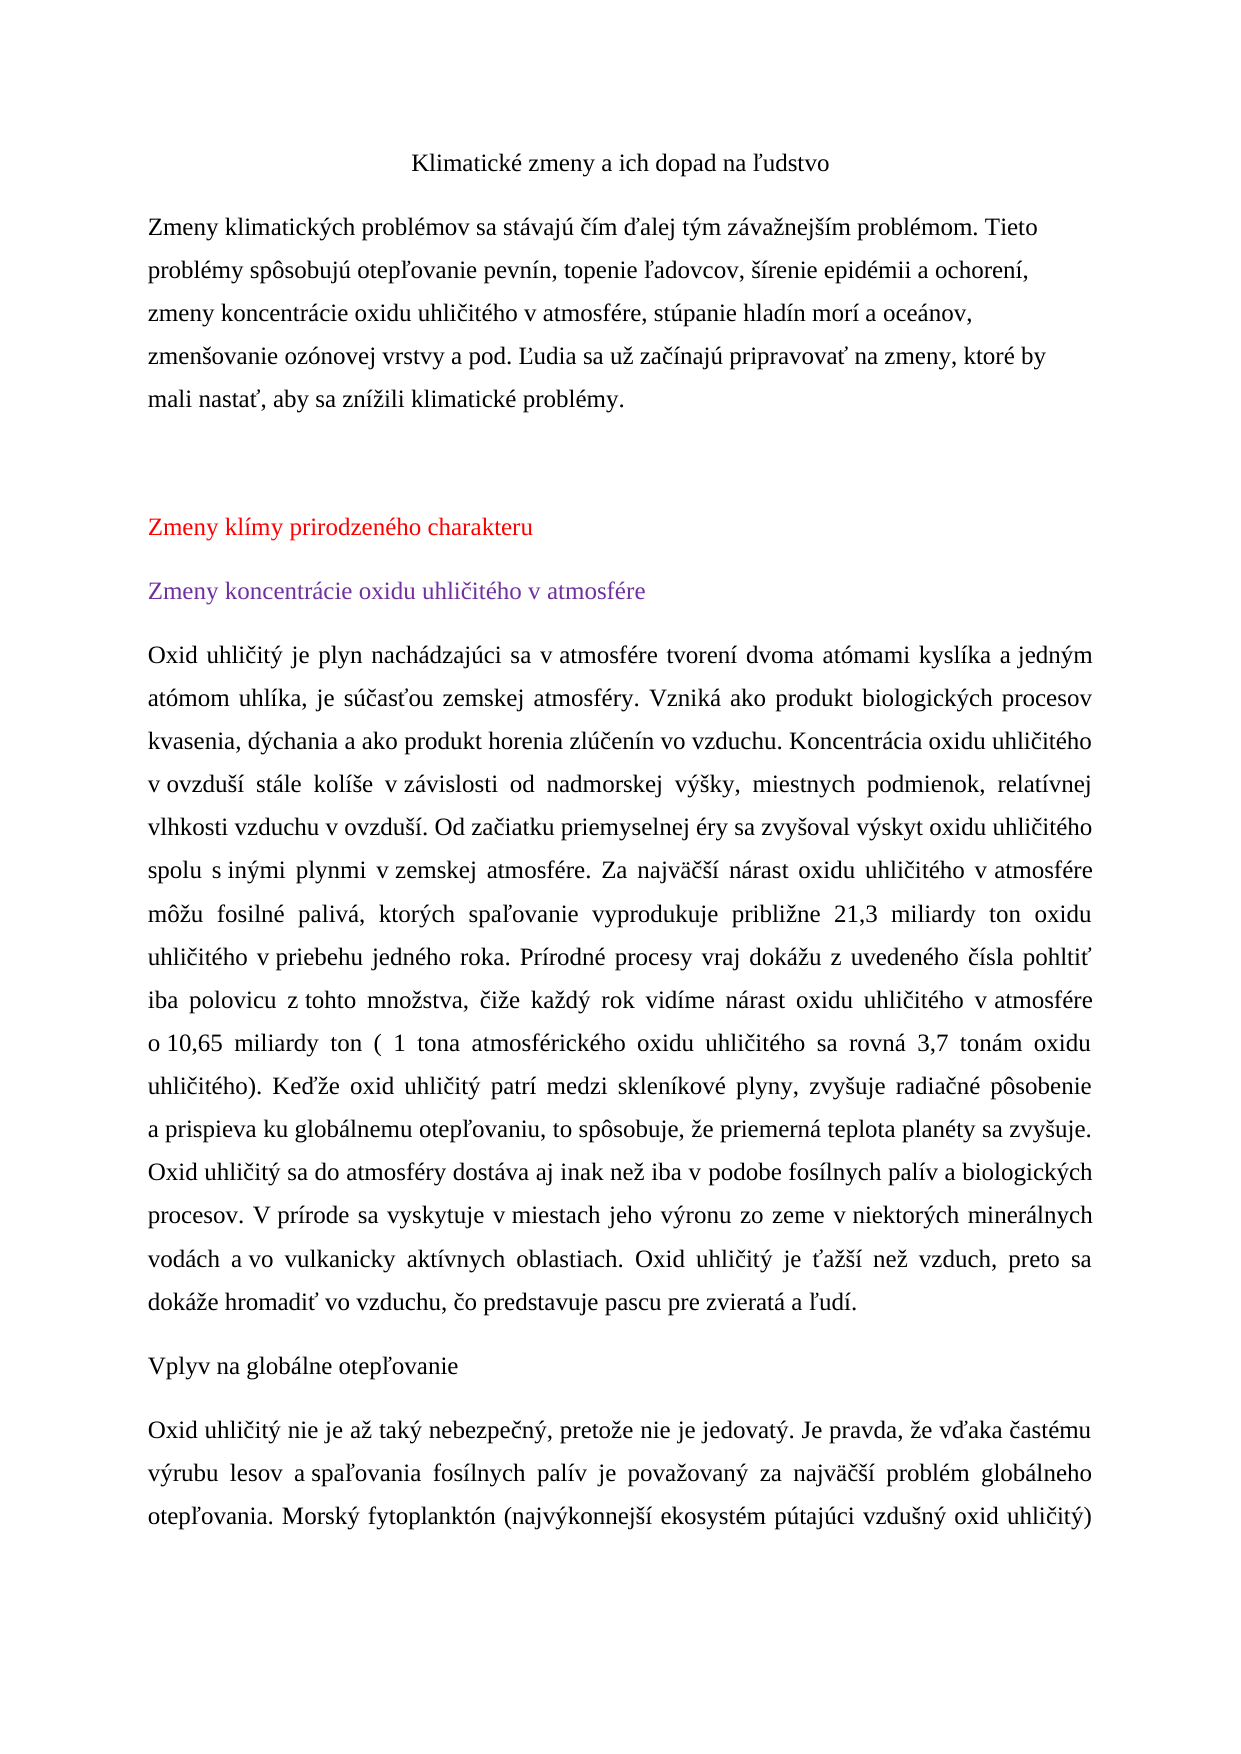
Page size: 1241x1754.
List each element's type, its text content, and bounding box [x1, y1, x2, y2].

text Zmeny klímy prirodzeného charakteru [148, 512, 1093, 541]
text Oxid uhličitý je plyn nachádzajúci sa v atmosfére tvorení dvoma atómami kyslíka a jedným atómom uhlíka, je súčasťou zemskej atmosféry. Vzniká ako produkt biologických procesov kvasenia, dýchania a ako produkt horenia zlúčenín vo vzduchu. Koncentrácia oxidu uhličitého v ovzduší stále kolíše v závislosti od nadmorskej výšky, miestnych podmienok, relatívnej vlhkosti vzduchu v ovzduší. Od začiatku priemyselnej éry sa zvyšoval výskyt oxidu uhličitého spolu s inými plynmi v zemskej atmosfére. Za najväčší nárast oxidu uhličitého v atmosfére môžu fosilné palivá, ktorých spaľovanie vyprodukuje približne 21,3 miliardy ton oxidu uhličitého v priebehu jedného roka. Prírodné procesy vraj dokážu z uvedeného čísla pohltiť iba polovicu z tohto množstva, čiže každý rok vidíme nárast oxidu uhličitého v atmosfére o 10,65 miliardy ton ( 1 tona atmosférického oxidu uhličitého sa rovná 3,7 tonám oxidu uhličitého). Keďže oxid uhličitý patrí medzi skleníkové plyny, zvyšuje radiačné pôsobenie a prispieva ku globálnemu otepľovaniu, to spôsobuje, že priemerná teplota planéty sa zvyšuje. Oxid uhličitý sa do atmosféry dostáva aj inak než iba v podobe fosílnych palív a biologických procesov. V prírode sa vyskytuje v miestach jeho výronu zo zeme v niektorých minerálnych vodách a vo vulkanicky aktívnych oblastiach. Oxid uhličitý je ťažší než vzduch, preto sa dokáže hromadiť vo vzduchu, čo predstavuje pascu pre zvieratá a ľudí. [148, 640, 1093, 1316]
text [148, 1415, 1093, 1530]
text Zmeny klimatických problémov sa stávajú čím ďalej tým závažnejším problémom. Tieto problémy spôsobujú otepľovanie pevnín, topenie ľadovcov, šírenie epidémii a ochorení, zmeny koncentrácie oxidu uhličitého v atmosfére, stúpanie hladín morí a oceánov, zmenšovanie ozónovej vrstvy a pod. Ľudia sa už začínajú pripravovať na zmeny, ktoré by mali nastať, aby sa znížili klimatické problémy. [148, 212, 1093, 413]
text Klimatické zmeny a ich dopad na ľudstvo [148, 148, 1093, 176]
text Vplyv na globálne otepľovanie [148, 1351, 1093, 1379]
text Zmeny koncentrácie oxidu uhličitého v atmosfére [148, 576, 1093, 605]
